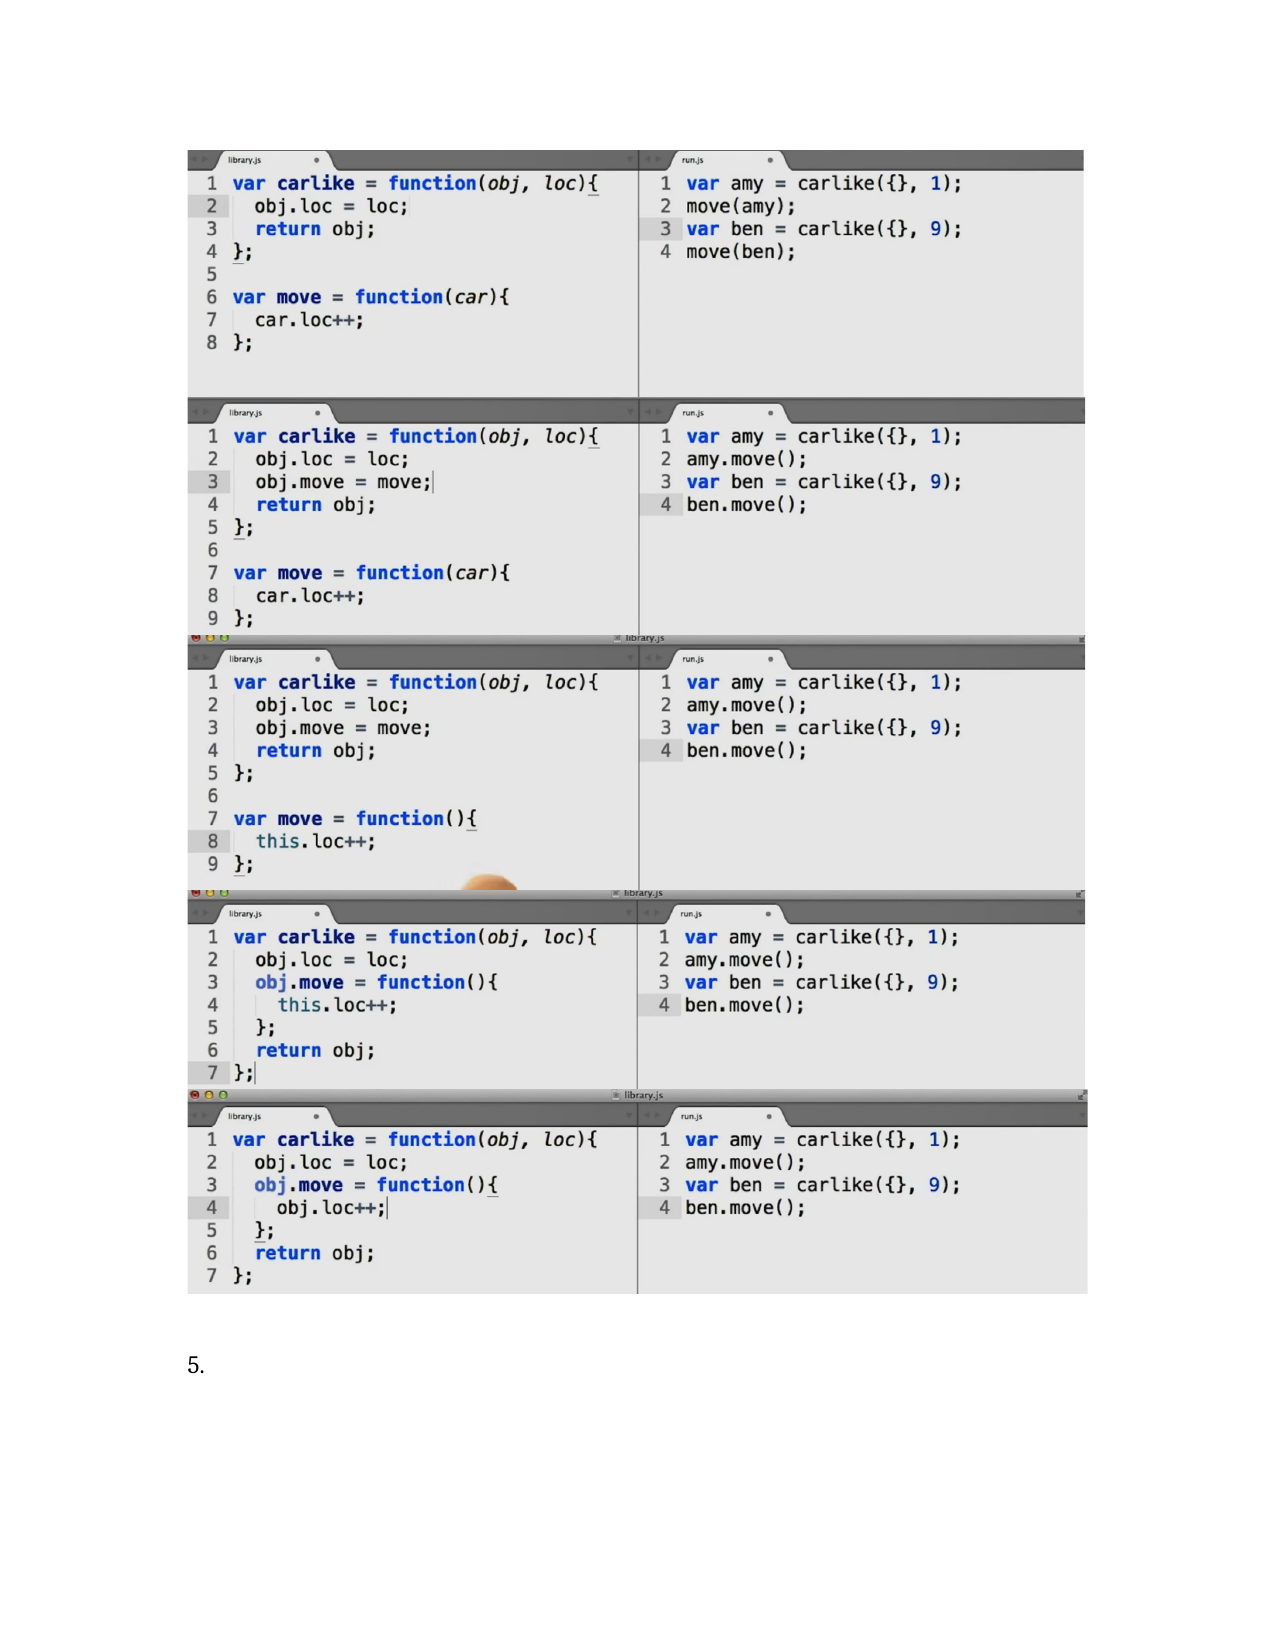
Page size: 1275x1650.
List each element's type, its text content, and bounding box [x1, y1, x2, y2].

text 5. [187, 1351, 1087, 1379]
picture [187, 150, 1088, 1294]
